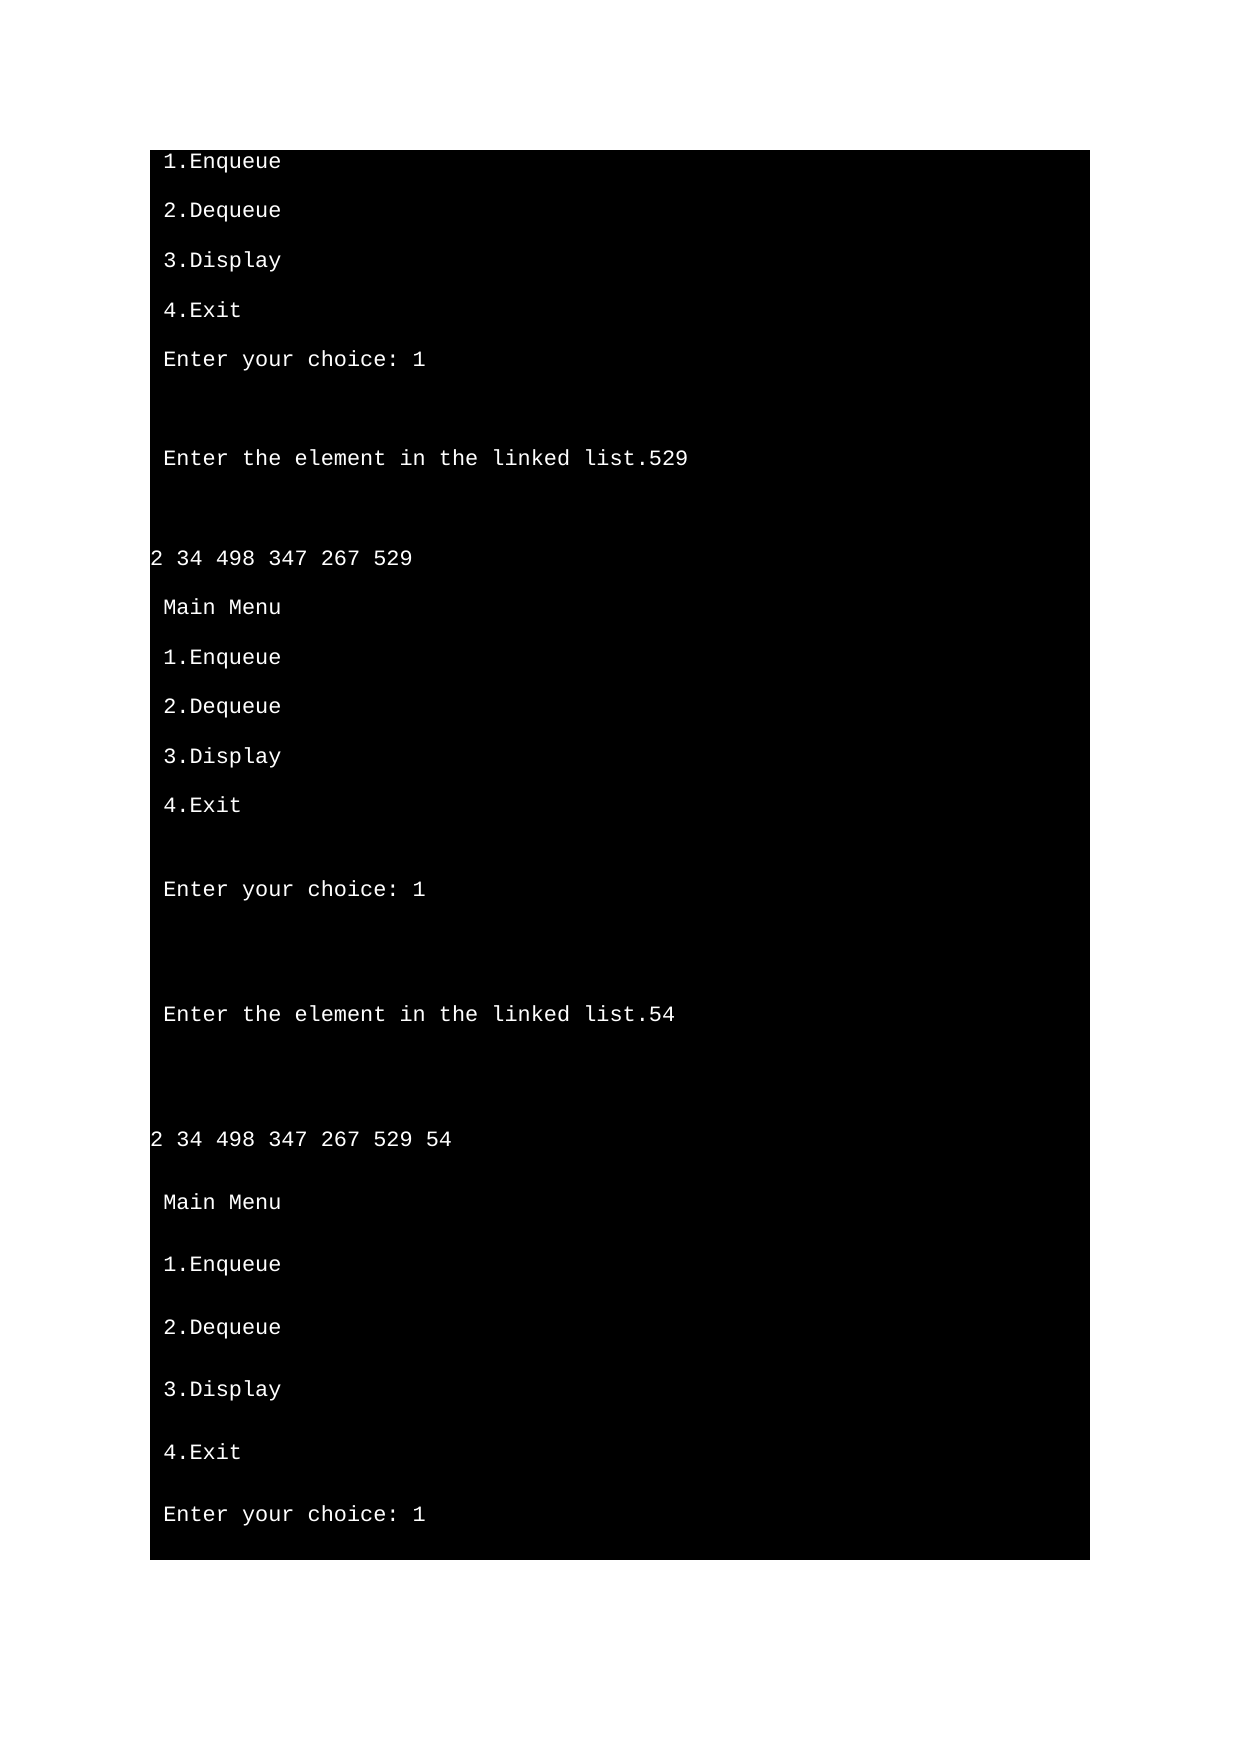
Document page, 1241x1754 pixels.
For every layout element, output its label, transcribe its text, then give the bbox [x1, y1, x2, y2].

text Enter your choice: 1 [150, 348, 1090, 398]
text Main Menu [150, 1185, 1090, 1247]
text 2.Dequeue [150, 695, 1090, 745]
text 3.Display [150, 1372, 1090, 1435]
text Main Menu [150, 596, 1090, 646]
text 1.Enqueue [150, 646, 1090, 695]
text 2 34 498 347 267 529 [150, 547, 1090, 596]
text 2 34 498 347 267 529 54 [150, 1122, 1090, 1185]
text 4.Exit [150, 794, 1090, 819]
text 1.Enqueue [150, 150, 1090, 199]
text Enter your choice: 1 [150, 1497, 1090, 1560]
text 4.Exit [150, 299, 1090, 348]
text Enter the element in the linked list.529 [150, 447, 1090, 497]
text Enter your choice: 1 [150, 872, 1090, 935]
text 4.Exit [150, 1435, 1090, 1497]
text Enter the element in the linked list.54 [150, 997, 1090, 1060]
text 3.Display [150, 249, 1090, 299]
text 1.Enqueue [150, 1247, 1090, 1310]
text 2.Dequeue [150, 199, 1090, 249]
text 2.Dequeue [150, 1310, 1090, 1372]
text 3.Display [150, 745, 1090, 794]
